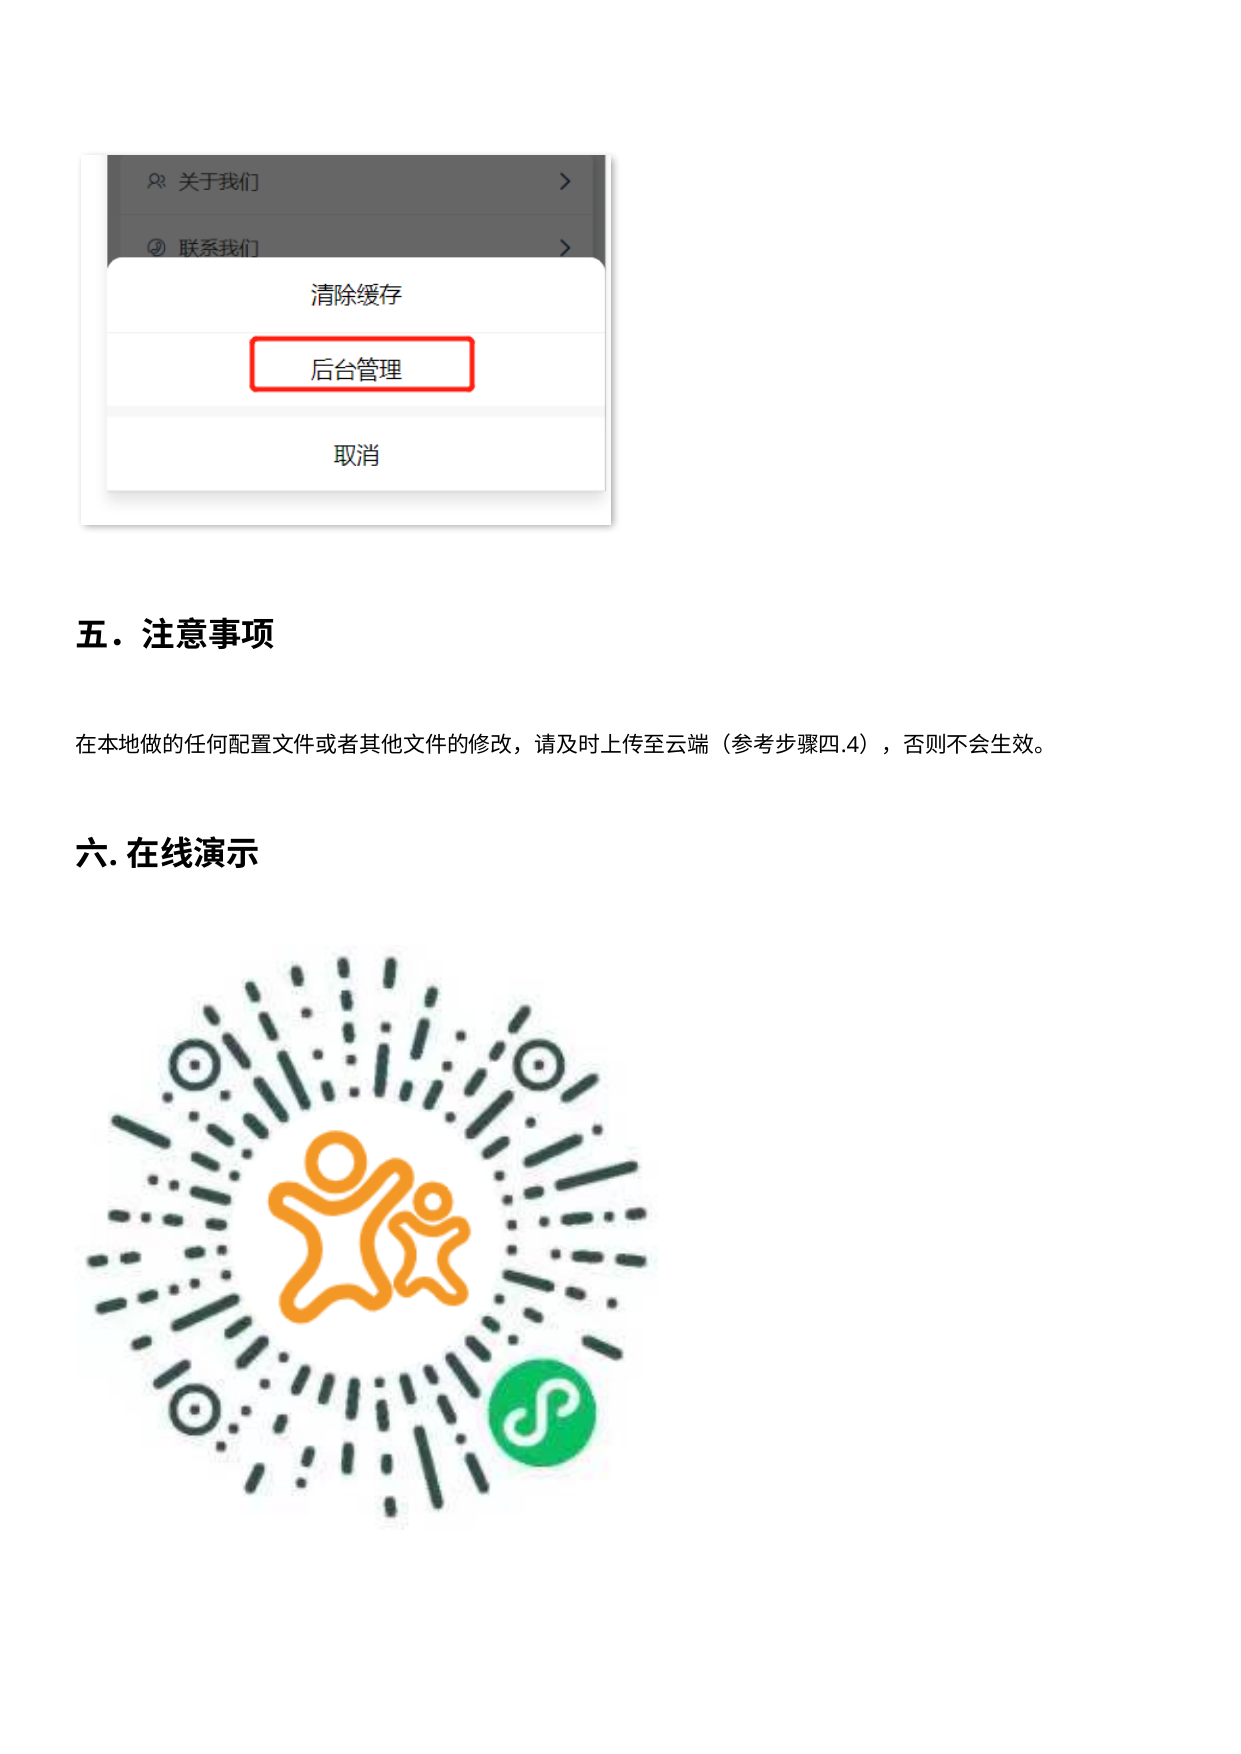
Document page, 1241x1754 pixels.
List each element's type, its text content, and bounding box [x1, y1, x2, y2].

picture [81, 155, 611, 525]
subtitle 六. 在线演示 [75, 818, 1165, 883]
subtitle 五．注意事项 [75, 599, 1165, 664]
text 在本地做的任何配置文件或者其他文件的修改，请及时上传至云端（参考步骤四.4），否则不会生效。 [75, 726, 1165, 759]
picture [75, 945, 659, 1530]
